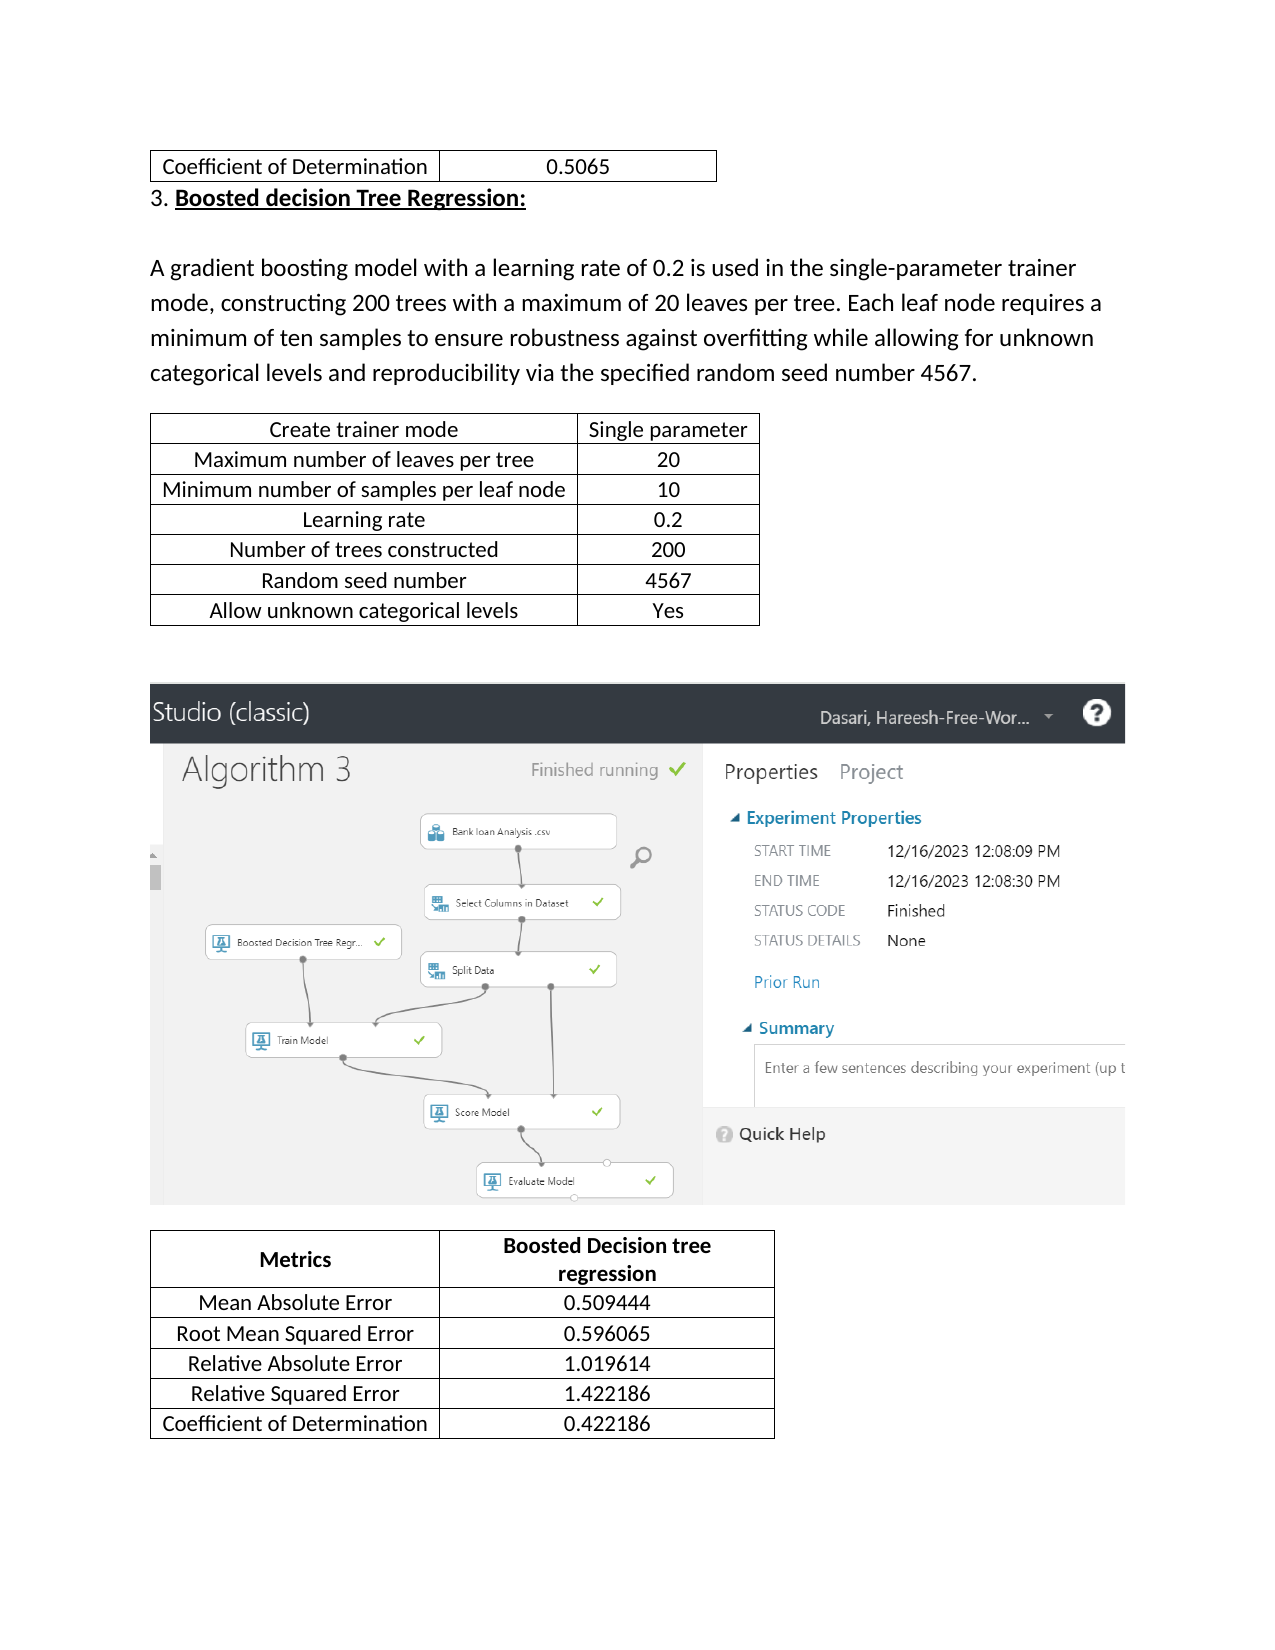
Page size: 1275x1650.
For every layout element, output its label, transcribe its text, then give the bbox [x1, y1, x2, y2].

table_header Metrics [151, 1231, 439, 1287]
table_cell Mean Absolute Error [151, 1288, 439, 1317]
table_cell 4567 [578, 565, 759, 594]
table_cell 200 [578, 535, 759, 564]
table_cell 1.019614 [440, 1349, 774, 1378]
table_cell 10 [578, 475, 759, 504]
table_cell Maximum number of leaves per tree [151, 444, 577, 473]
table_cell 1.422186 [440, 1379, 774, 1408]
table_cell Coefficient of Determination [151, 1409, 439, 1438]
table_cell Minimum number of samples per leaf node [151, 475, 577, 504]
table_header Create trainer mode [151, 414, 577, 443]
table_cell 0.509444 [440, 1288, 774, 1317]
table_cell 0.422186 [440, 1409, 774, 1438]
table_header Boosted Decision tree regression [440, 1231, 774, 1287]
table_header Single parameter [578, 414, 759, 443]
text 3. Boosted decision Tree Regression: A gradient boosting model with a learning rate of 0.2 is used in the single-parameter trainer mode, constructing 200 trees with a maximum of 20 leaves per tree. Each leaf node requires a minimum of ten samples to ensure robustness against overfitting while allowing for unknown categorical levels and reproducibility via the specified random seed number 4567. [150, 182, 1125, 388]
table_cell Random seed number [151, 565, 577, 594]
table_cell Allow unknown categorical levels [151, 595, 577, 624]
table_cell Relative Absolute Error [151, 1349, 439, 1378]
picture [150, 681, 1125, 1205]
table_cell Root Mean Squared Error [151, 1318, 439, 1347]
table_cell Relative Squared Error [151, 1379, 439, 1408]
table_cell 20 [578, 444, 759, 473]
table_cell 0.5065 [440, 151, 716, 181]
table_cell Coefficient of Determination [151, 151, 439, 181]
table_cell Yes [578, 595, 759, 624]
table_cell Learning rate [151, 505, 577, 534]
table_cell 0.2 [578, 505, 759, 534]
table_cell 0.596065 [440, 1318, 774, 1347]
table_cell Number of trees constructed [151, 535, 577, 564]
